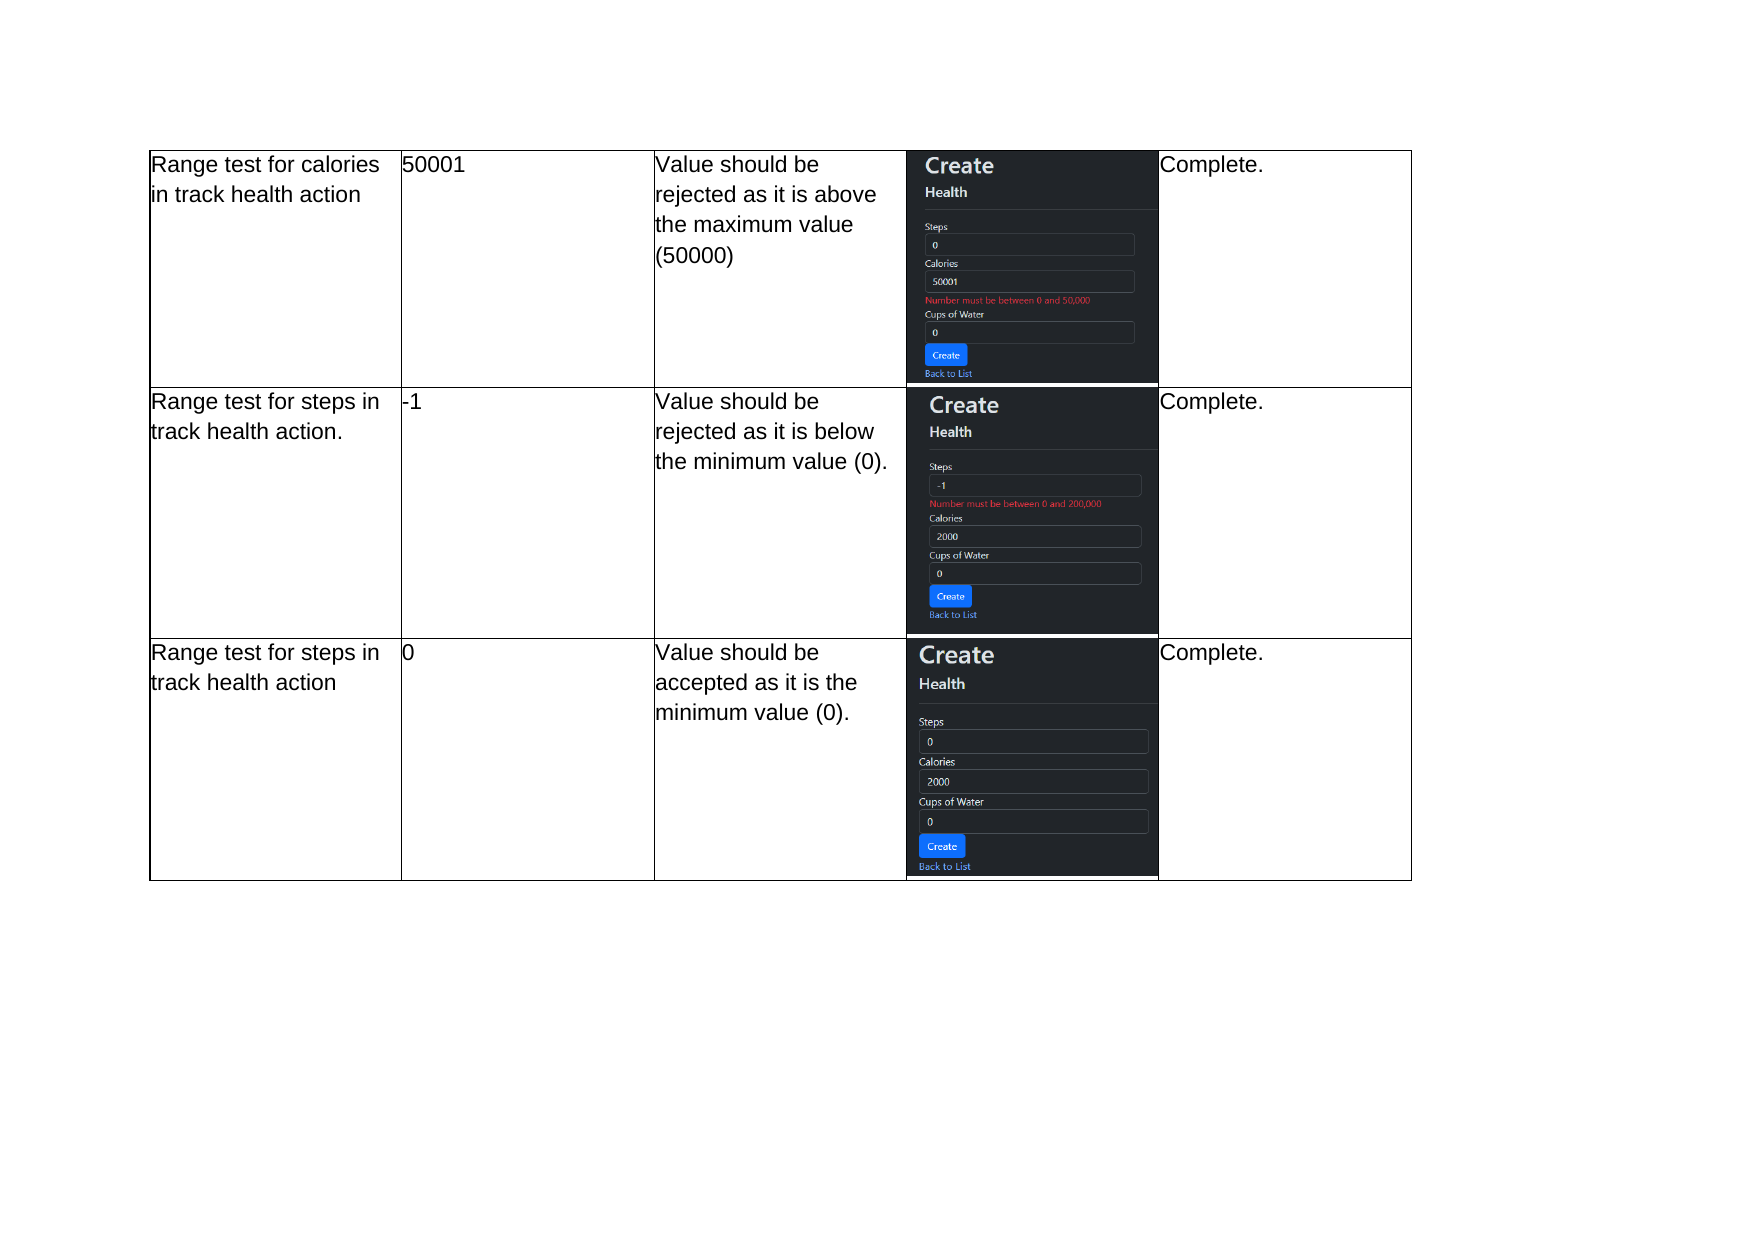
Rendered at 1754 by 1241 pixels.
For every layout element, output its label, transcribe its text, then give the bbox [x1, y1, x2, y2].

table_cell [907, 876, 1158, 880]
table_cell [907, 383, 1158, 387]
table_cell Value should be rejected as it is above the maximum value (50000) [655, 151, 906, 387]
table_cell Complete. [1159, 151, 1411, 387]
table_cell 50001 [402, 151, 654, 387]
table_cell Range test for calories in track health action [151, 151, 401, 387]
table_cell 0 [402, 639, 654, 880]
table_cell Value should be rejected as it is below the minimum value (0). [655, 388, 906, 637]
table_cell -1 [402, 388, 654, 637]
picture [907, 638, 1159, 876]
picture [907, 151, 1159, 383]
table_cell Range test for steps in track health action. [151, 388, 401, 637]
table_cell Value should be accepted as it is the minimum value (0). [655, 639, 906, 880]
table_cell Range test for steps in track health action [151, 639, 401, 880]
table_cell Complete. [1159, 639, 1411, 880]
table_cell Complete. [1159, 388, 1411, 637]
picture [907, 387, 1159, 634]
